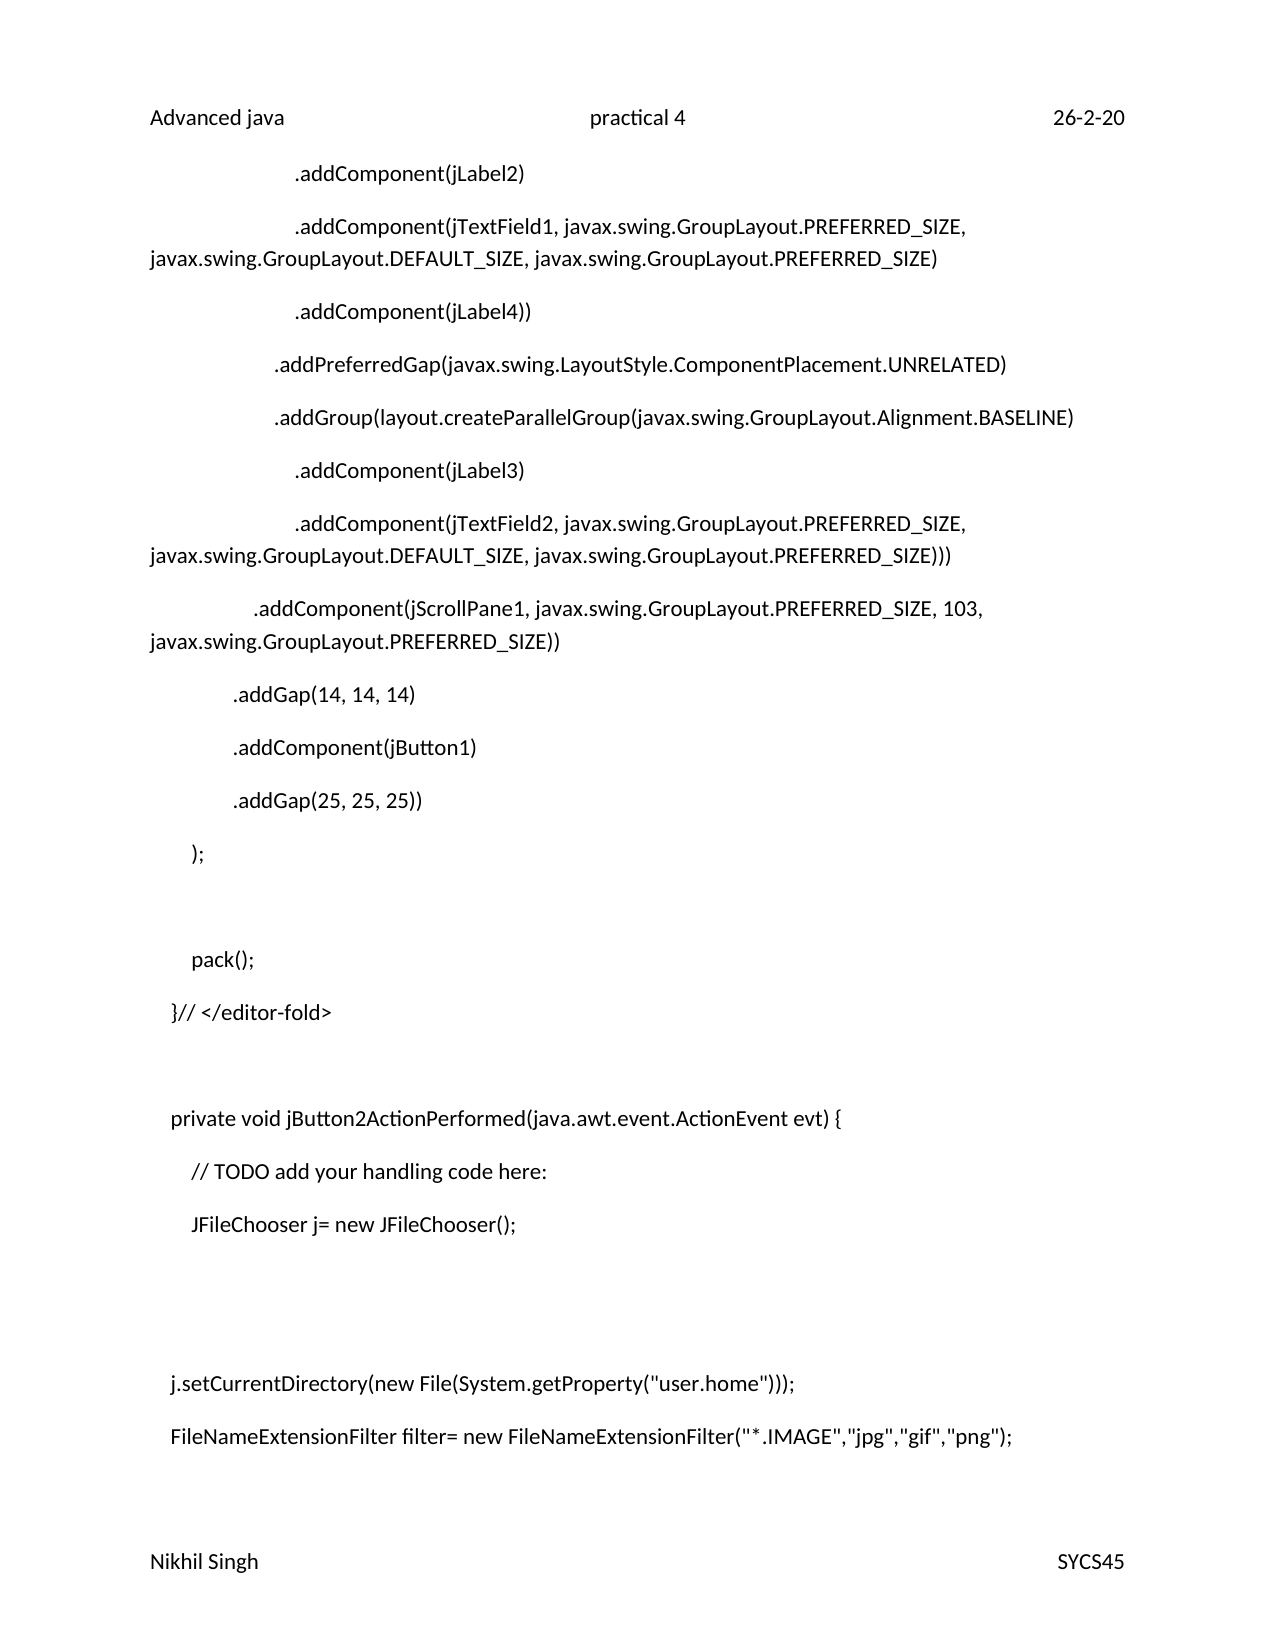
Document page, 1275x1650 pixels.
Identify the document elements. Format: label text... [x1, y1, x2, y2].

text .addComponent(jButton1) [150, 733, 1125, 761]
text .addPreferredGap(javax.swing.LayoutStyle.ComponentPlacement.UNRELATED) [150, 350, 1125, 378]
text .addGap(25, 25, 25)) [150, 786, 1125, 814]
text .addGap(14, 14, 14) [150, 680, 1125, 708]
text JFileChooser j= new JFileChooser(); [150, 1210, 1125, 1238]
text .addComponent(jLabel4)) [150, 297, 1125, 325]
text .addComponent(jScrollPane1, javax.swing.GroupLayout.PREFERRED_SIZE, 103, javax.swing.GroupLayout.PREFERRED_SIZE)) [150, 594, 1125, 655]
text ); [150, 839, 1125, 867]
text .addComponent(jTextField2, javax.swing.GroupLayout.PREFERRED_SIZE, javax.swing.GroupLayout.DEFAULT_SIZE, javax.swing.GroupLayout.PREFERRED_SIZE))) [150, 509, 1125, 569]
text .addComponent(jTextField1, javax.swing.GroupLayout.PREFERRED_SIZE, javax.swing.GroupLayout.DEFAULT_SIZE, javax.swing.GroupLayout.PREFERRED_SIZE) [150, 212, 1125, 272]
text .addComponent(jLabel3) [150, 456, 1125, 484]
text // TODO add your handling code here: [150, 1157, 1125, 1185]
text j.setCurrentDirectory(new File(System.getProperty("user.home"))); [150, 1369, 1125, 1397]
text .addComponent(jLabel2) [150, 159, 1125, 187]
text private void jButton2ActionPerformed(java.awt.event.ActionEvent evt) { [150, 1104, 1125, 1132]
text .addGroup(layout.createParallelGroup(javax.swing.GroupLayout.Alignment.BASELINE) [150, 403, 1125, 431]
text }// </editor-fold> [150, 998, 1125, 1026]
text FileNameExtensionFilter filter= new FileNameExtensionFilter("*.IMAGE","jpg","gif","png"); [150, 1422, 1125, 1450]
text pack(); [150, 945, 1125, 973]
